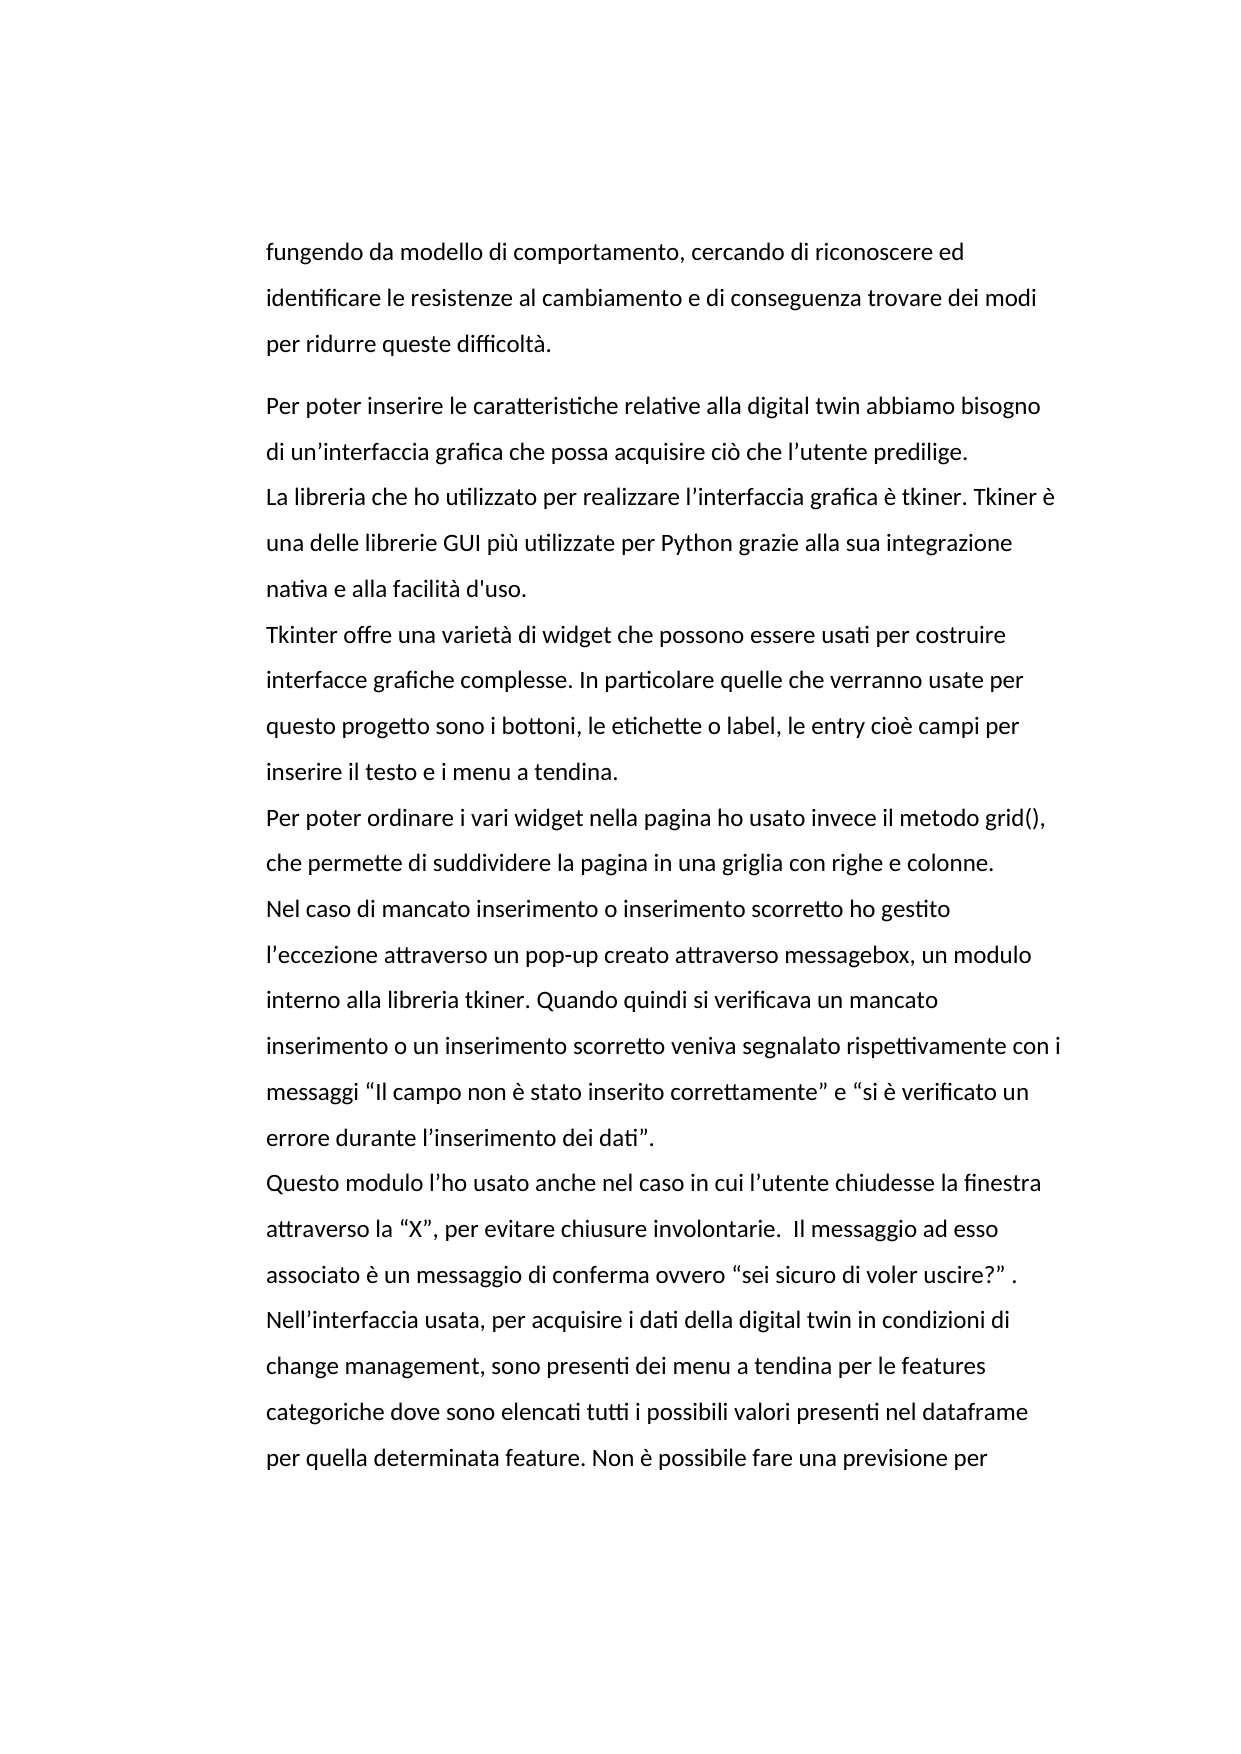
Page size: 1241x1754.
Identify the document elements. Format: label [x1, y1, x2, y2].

text [266, 236, 1063, 358]
text [266, 390, 1063, 1472]
